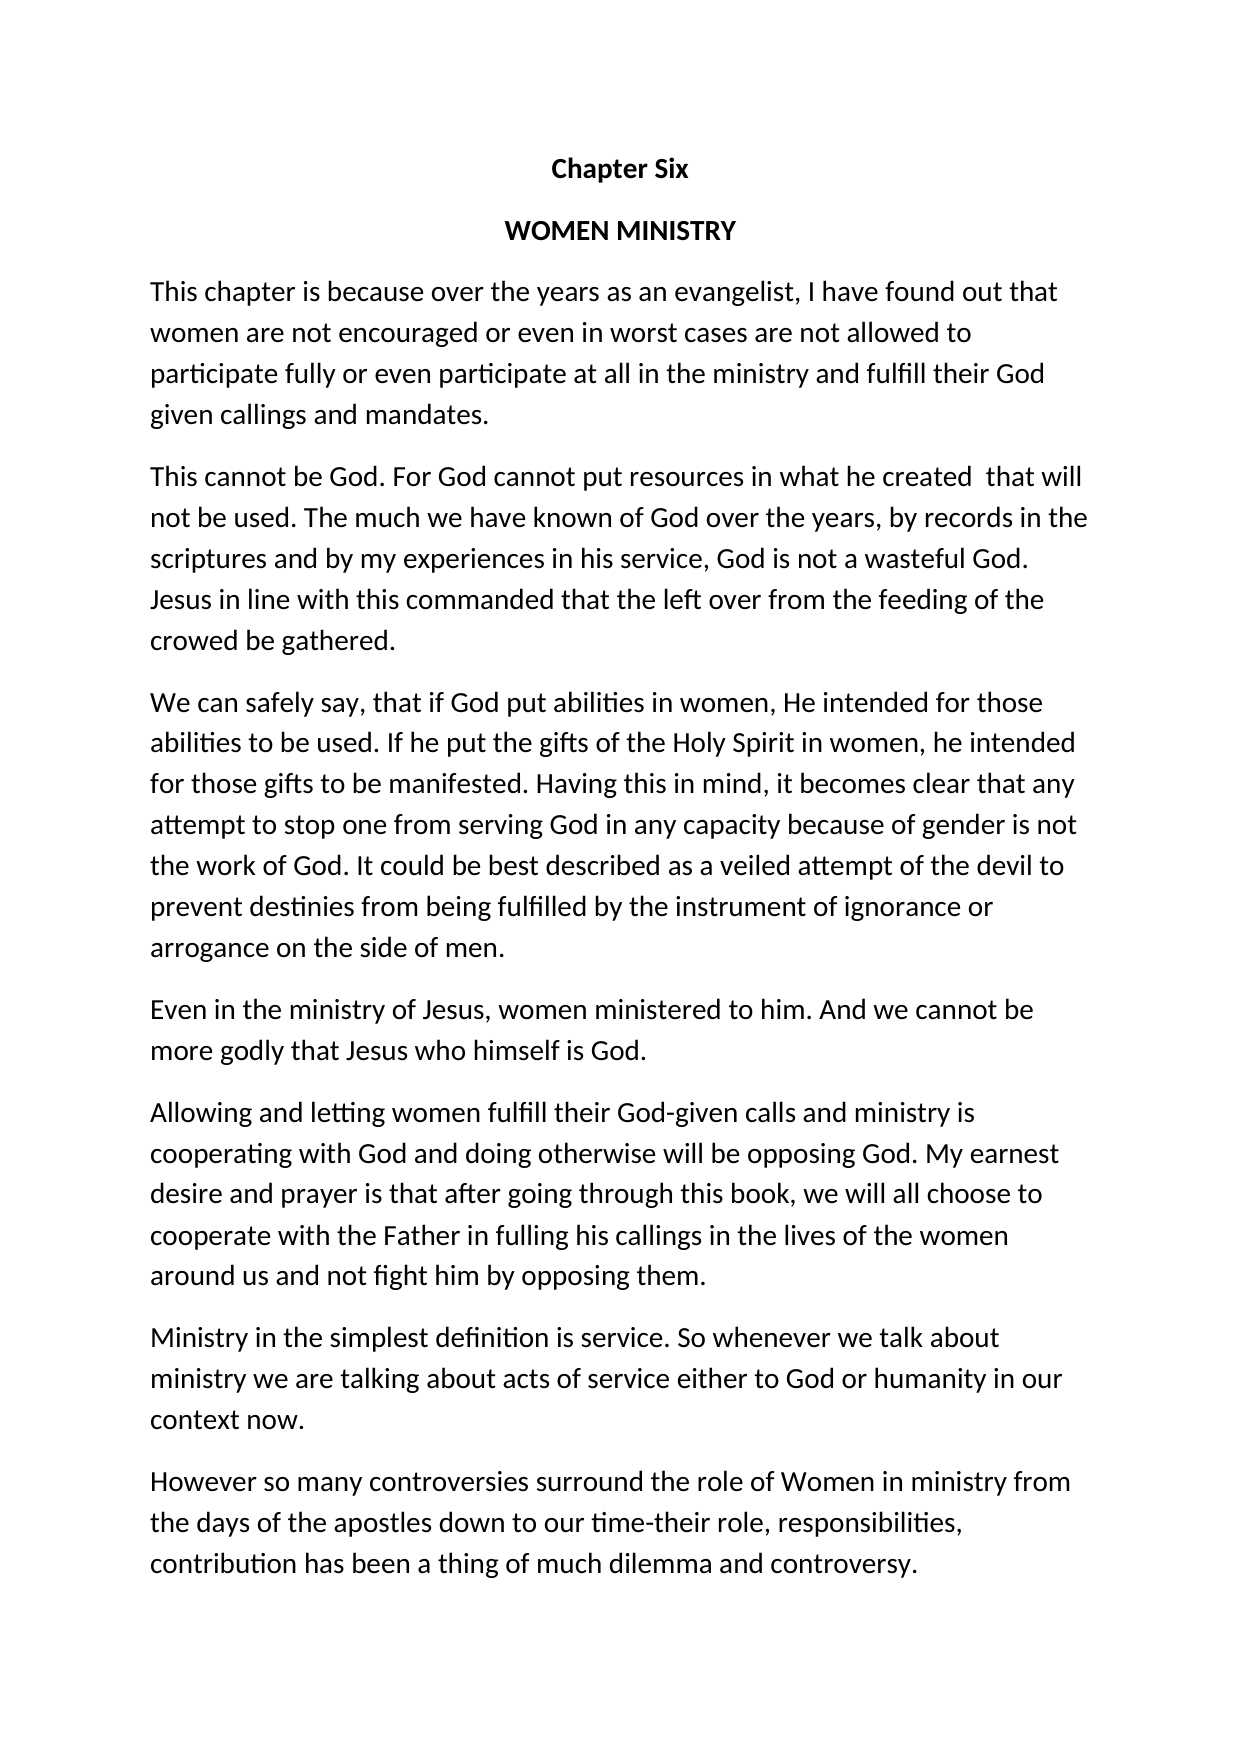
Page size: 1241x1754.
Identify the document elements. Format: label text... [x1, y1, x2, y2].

text WOMEN MINISTRY [150, 212, 1090, 247]
text This cannot be God. For God cannot put resources in what he created that will not be used. The much we have known of God over the years, by records in the scriptures and by my experiences in his service, God is not a wasteful God. Jesus in line with this commanded that the left over from the feeding of the crowed be gathered. [150, 458, 1090, 657]
text Ministry in the simplest definition is service. So whenever we talk about ministry we are talking about acts of service either to God or humanity in our context now. [150, 1319, 1090, 1437]
text Chapter Six [150, 150, 1090, 186]
text Even in the ministry of Jesus, women ministered to him. And we cannot be more godly that Jesus who himself is God. [150, 991, 1090, 1068]
text However so many controversies surround the role of Women in ministry from the days of the apostles down to our time-their role, responsibilities, contribution has been a thing of much dilemma and controversy. [150, 1463, 1090, 1580]
text Allowing and letting women fulfill their God-given calls and ministry is cooperating with God and doing otherwise will be opposing God. My earnest desire and prayer is that after going through this book, we will all choose to cooperate with the Father in fulling his callings in the lives of the women around us and not fight him by opposing them. [150, 1094, 1090, 1293]
text We can safely say, that if God put abilities in women, He intended for those abilities to be used. If he put the gifts of the Holy Spirit in women, he intended for those gifts to be manifested. Having this in mind, it becomes clear that any attempt to stop one from serving God in any capacity because of gender is not the work of God. It could be best described as a veiled attempt of the devil to prevent destinies from being fulfilled by the instrument of ignorance or arrogance on the side of men. [150, 684, 1090, 965]
text This chapter is because over the years as an evangelist, I have found out that women are not encouraged or even in worst cases are not allowed to participate fully or even participate at all in the ministry and fulfill their God given callings and mandates. [150, 273, 1090, 432]
